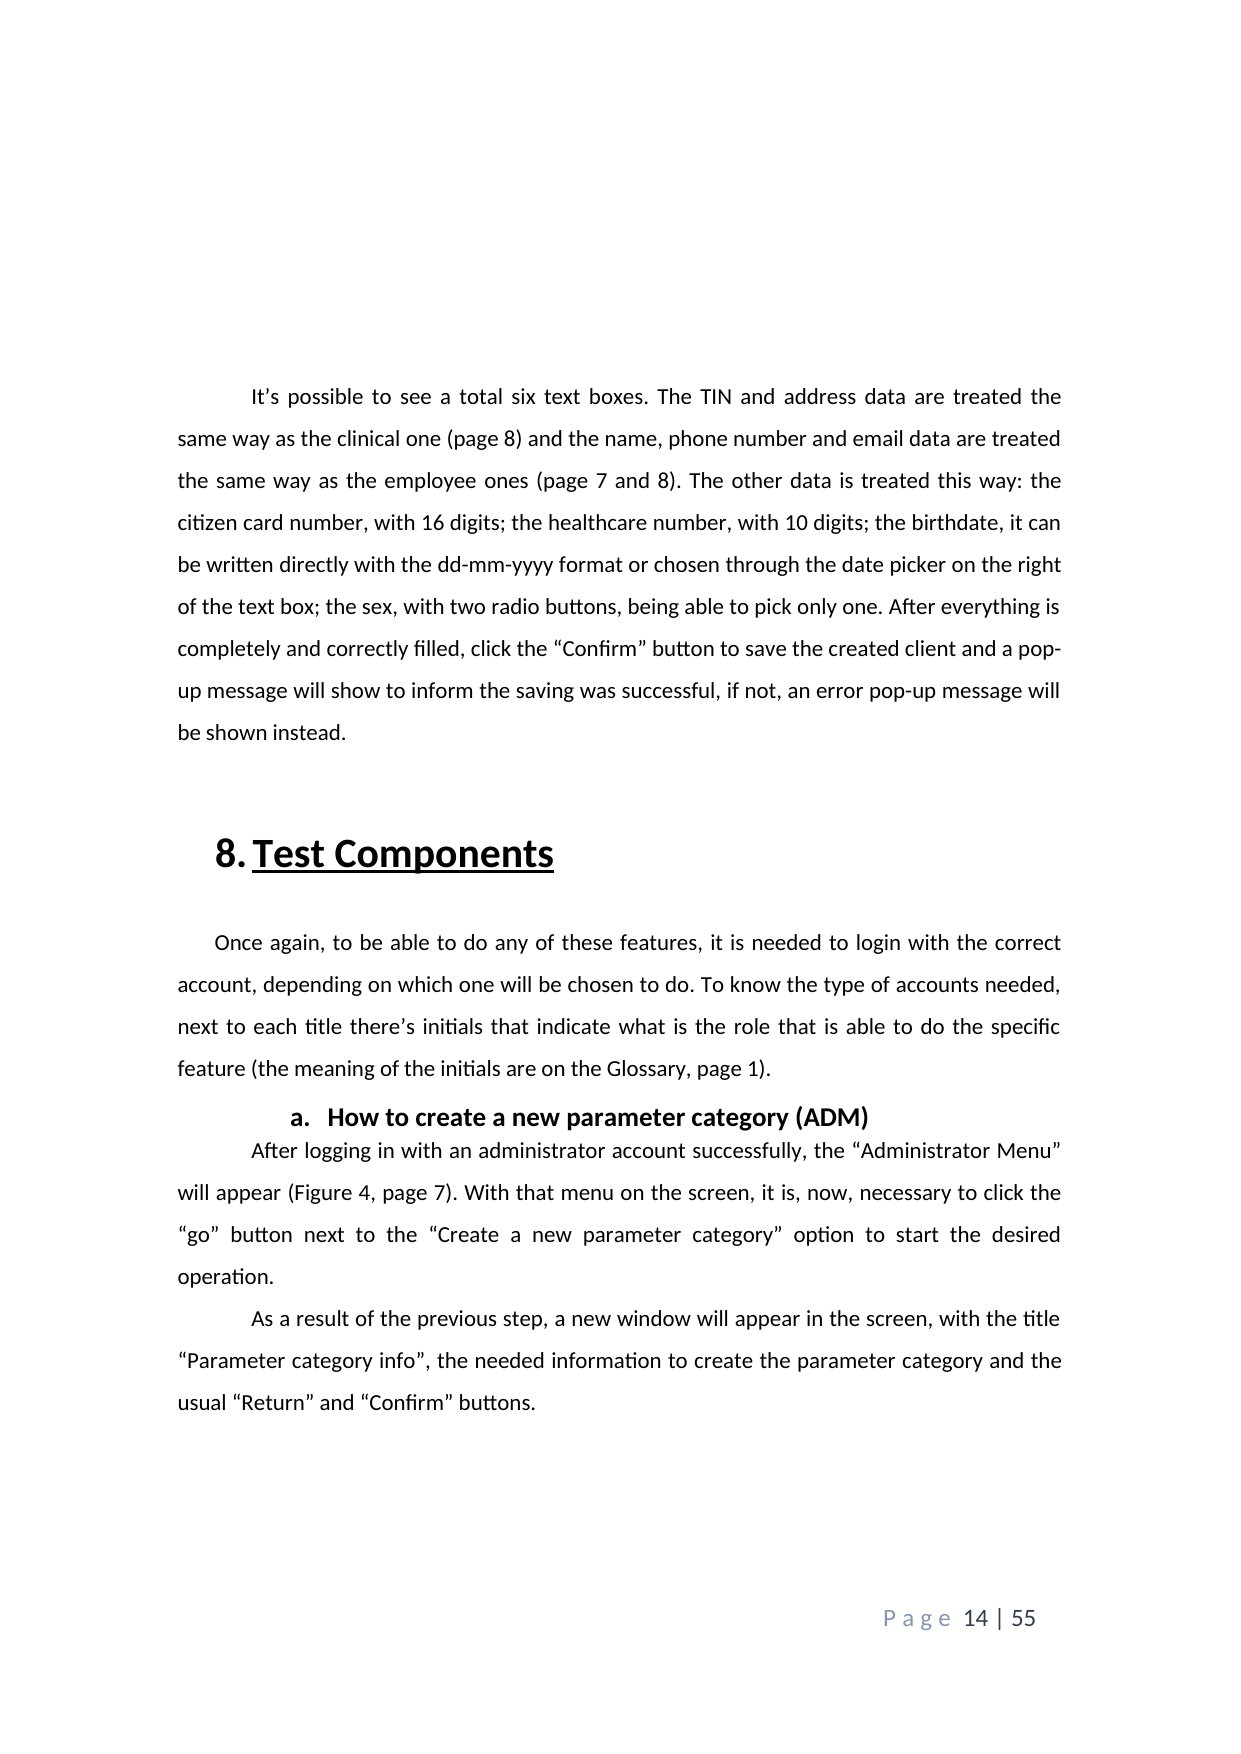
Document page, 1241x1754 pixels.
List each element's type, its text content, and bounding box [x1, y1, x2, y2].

subtitle How to create a new parameter category (ADM) [290, 1101, 1063, 1134]
text It’s possible to see a total six text boxes. The TIN and address data are treated the same way as the clinical one (page 8) and the name, phone number and email data are treated the same way as the employee ones (page 7 and 8). The other data is treated this way: the citizen card number, with 16 digits; the healthcare number, with 10 digits; the birthdate, it can be written directly with the dd-mm-yyyy format or chosen through the date picker on the right of the text box; the sex, with two radio buttons, being able to pick only one. After everything is completely and correctly filled, click the “Confirm” button to save the created client and a pop-up message will show to inform the saving was successful, if not, an error pop-up message will be shown instead. [177, 382, 1063, 746]
text Once again, to be able to do any of these features, it is needed to login with the correct account, depending on which one will be chosen to do. To know the type of accounts needed, next to each title there’s initials that indicate what is the role that is able to do the specific feature (the meaning of the initials are on the Glossary, page 1). [177, 928, 1063, 1082]
text As a result of the previous step, a new window will appear in the screen, with the title “Parameter category info”, the needed information to create the parameter category and the usual “Return” and “Confirm” buttons. [177, 1304, 1063, 1416]
subtitle Test Components [215, 827, 1063, 878]
text After logging in with an administrator account successfully, the “Administrator Menu” will appear (Figure 4, page 7). With that menu on the screen, it is, now, necessary to click the “go” button next to the “Create a new parameter category” option to start the desired operation. [177, 1136, 1063, 1290]
